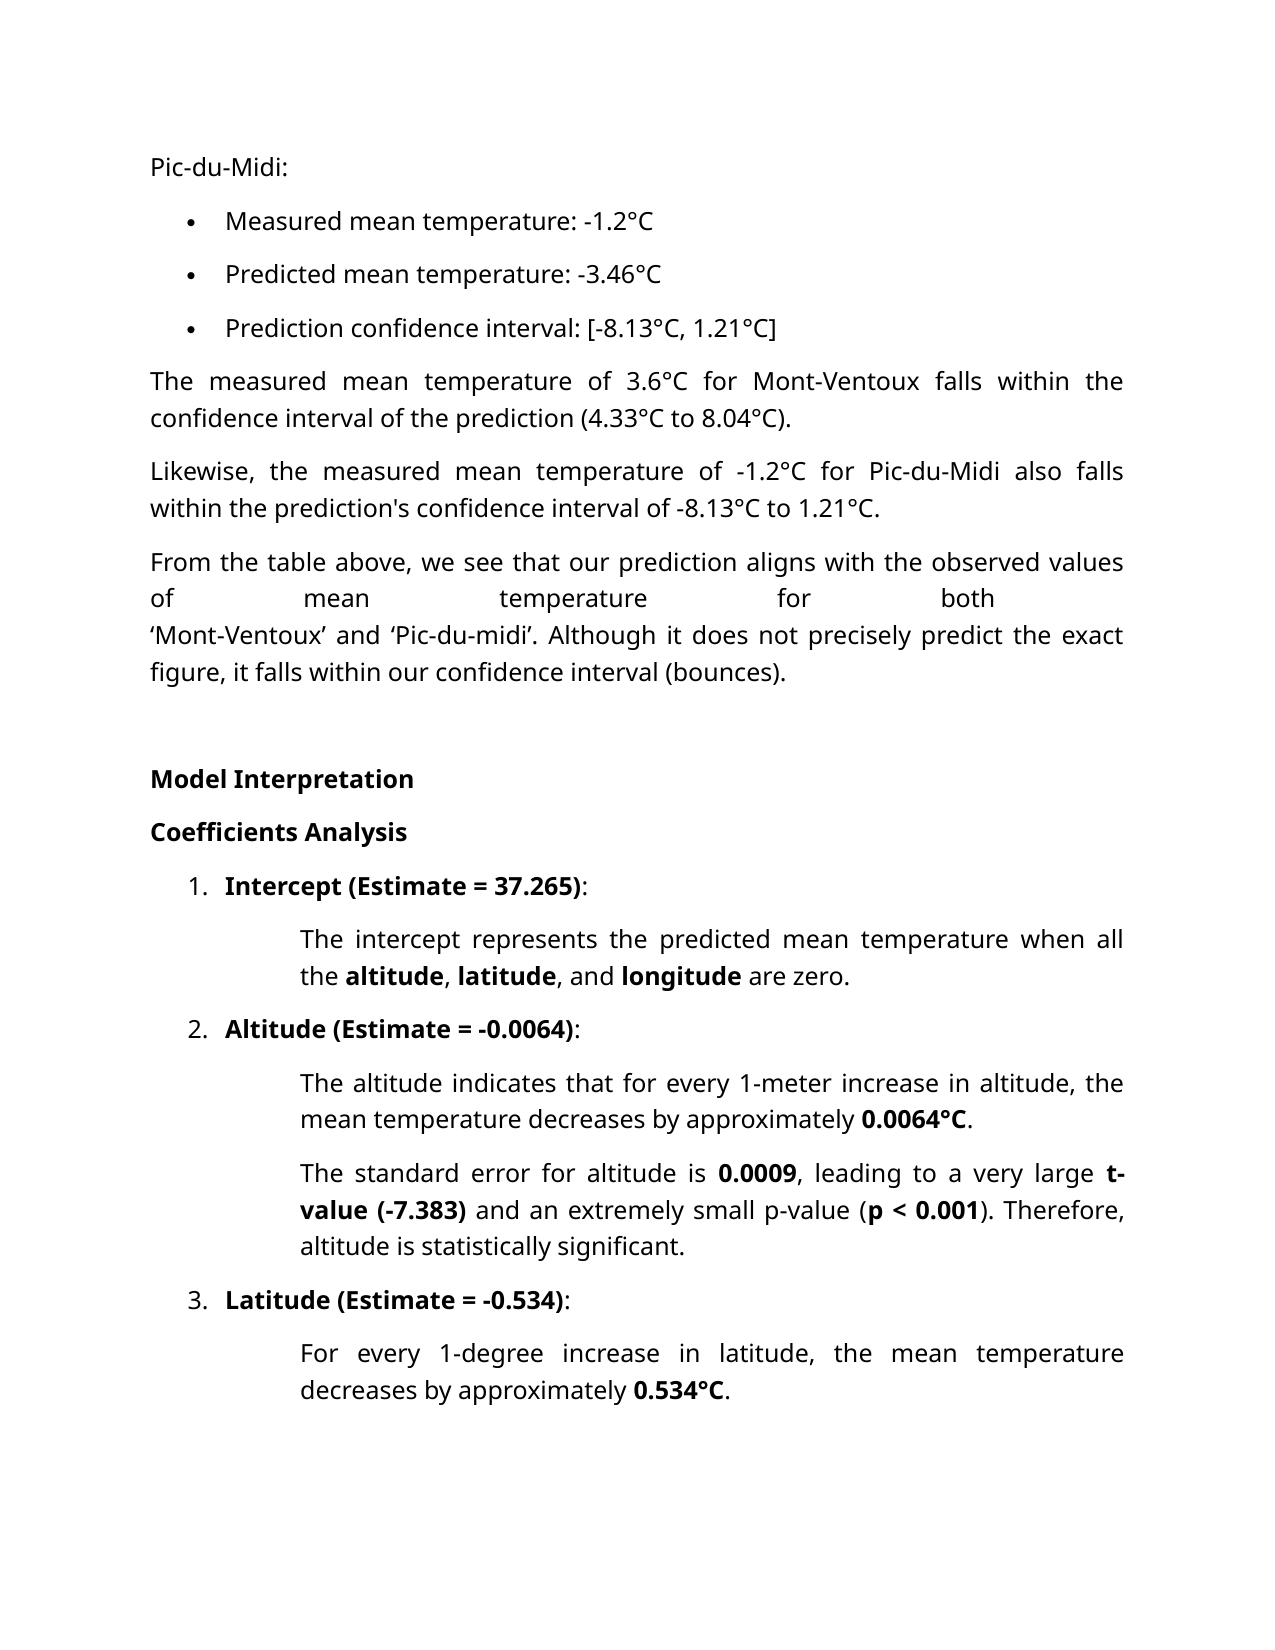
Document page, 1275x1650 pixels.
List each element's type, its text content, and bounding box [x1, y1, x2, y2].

text Model Interpretation [150, 761, 1125, 795]
text The measured mean temperature of 3.6°C for Mont-Ventoux falls within the confidence interval of the prediction (4.33°C to 8.04°C). [150, 364, 1125, 434]
text For every 1-degree increase in latitude, the mean temperature decreases by approximately 0.534°C. [300, 1336, 1125, 1407]
text The intercept represents the predicted mean temperature when all the altitude, latitude, and longitude are zero. [300, 922, 1125, 992]
text The standard error for altitude is 0.0009, leading to a very large t-value (-7.383) and an extremely small p-value (p < 0.001). Therefore, altitude is statistically significant. [300, 1156, 1125, 1263]
text The altitude indicates that for every 1-meter increase in altitude, the mean temperature decreases by approximately 0.0064°C. [300, 1065, 1125, 1136]
list Altitude (Estimate = -0.0064): [187, 1012, 1125, 1046]
list Intercept (Estimate = 37.265): [187, 868, 1125, 902]
text Coefficients Analysis [150, 815, 1125, 849]
list Latitude (Estimate = -0.534): [187, 1282, 1125, 1317]
list Measured mean temperature: -1.2°C [187, 203, 1125, 237]
list Predicted mean temperature: -3.46°C [187, 257, 1125, 291]
text Pic-du-Midi: [150, 150, 1125, 184]
list Prediction confidence interval: [-8.13°C, 1.21°C] [187, 310, 1125, 344]
text Likewise, the measured mean temperature of -1.2°C for Pic-du-Midi also falls within the prediction's confidence interval of -8.13°C to 1.21°C. [150, 454, 1125, 525]
text From the table above, we see that our prediction aligns with the observed values of mean temperature for both ‘Mont-Ventoux’ and ‘Pic-du-midi’. Although it does not precisely predict the exact figure, it falls within our confidence interval (bounces). [150, 544, 1125, 688]
